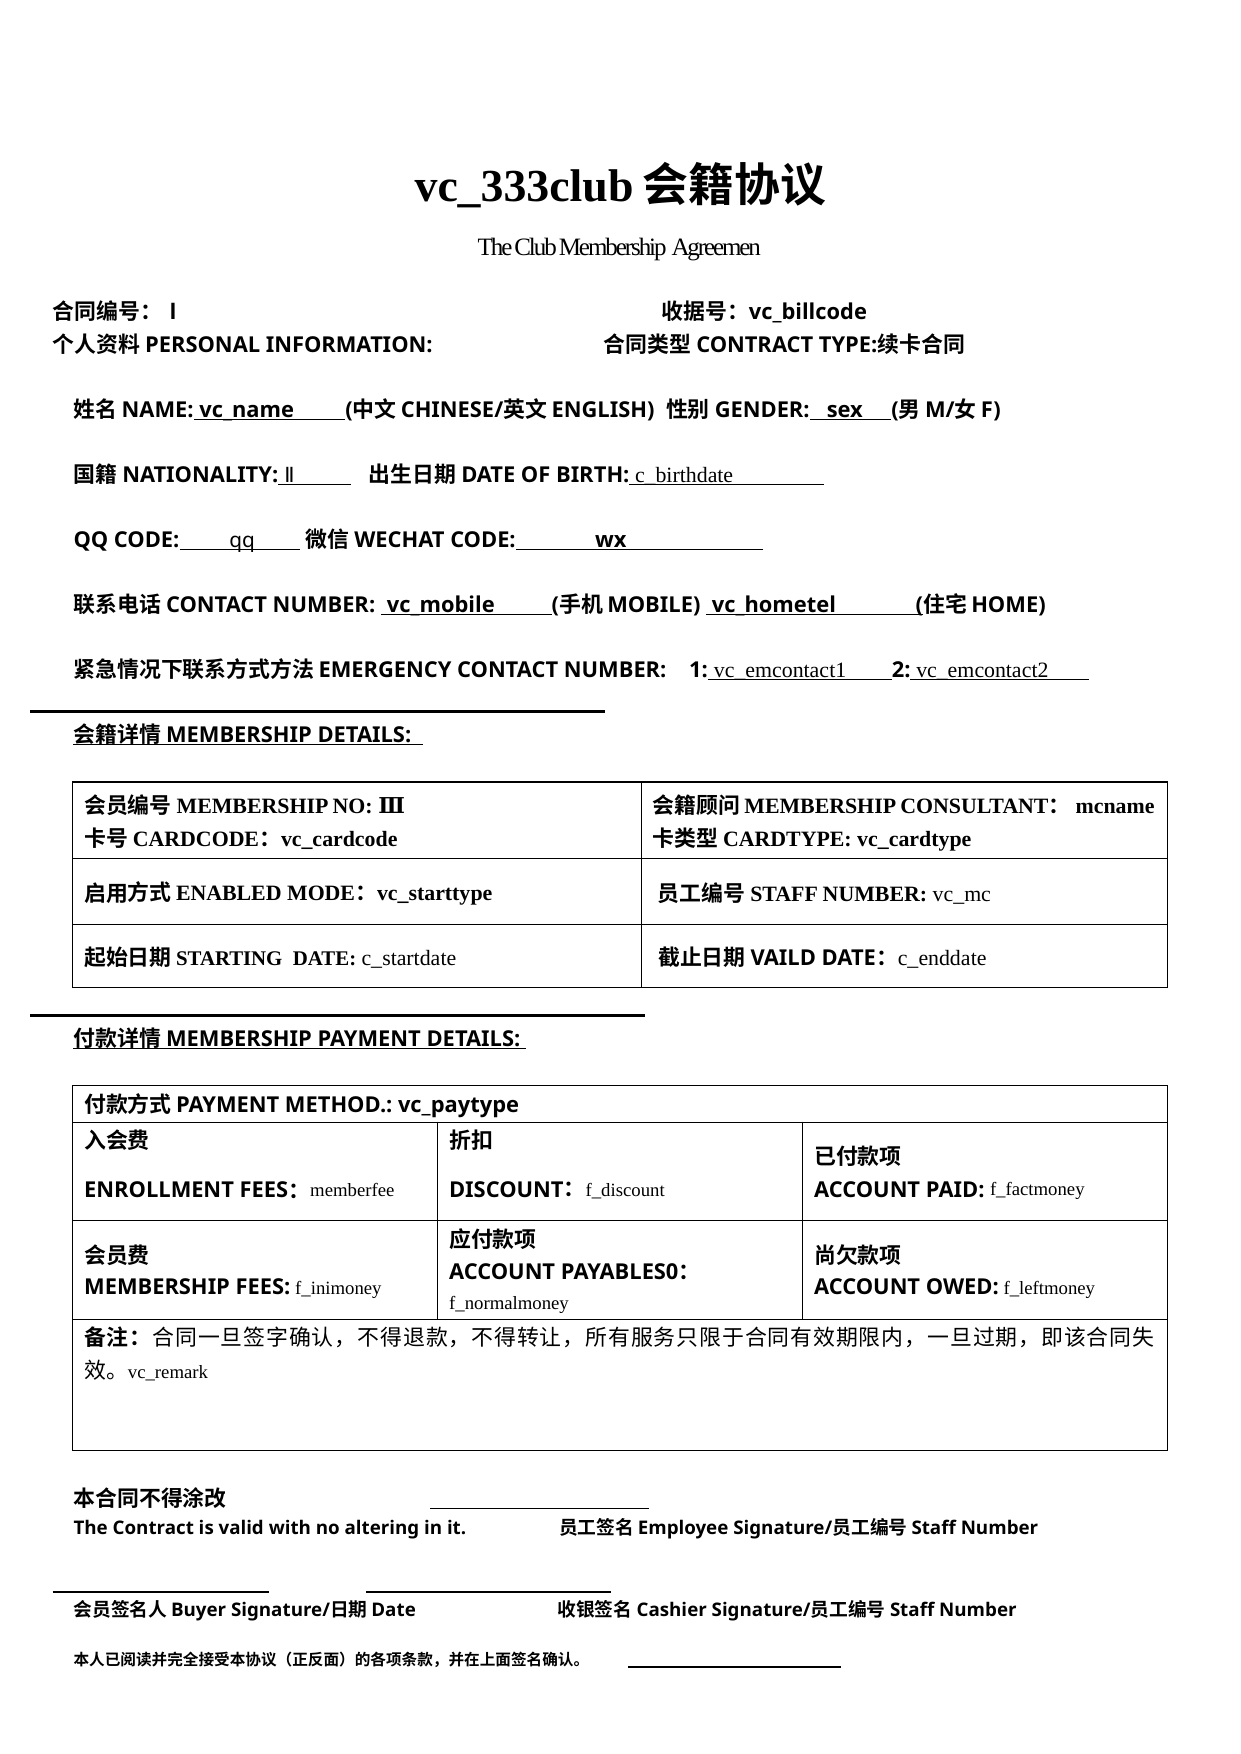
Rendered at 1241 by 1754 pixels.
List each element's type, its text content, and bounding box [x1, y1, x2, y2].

table_header 收据号：vc_billcode [576, 294, 1093, 326]
text 紧急情况下联系方式方法EMERGENCY CONTACT NUMBER: 1: vc_emcontact1 2: vc_emcontact2 [29, 651, 1211, 684]
text 联系电话 CONTACT NUMBER: vc_mobile (手机MOBILE) vc_hometel (住宅HOME) [29, 586, 1211, 619]
table_cell 应付款项 ACCOUNT PAYABLES0：f_normalmoney [438, 1221, 802, 1319]
text The Contract is valid with no altering in it. 员工签名Employee Signature/员工编号 Staff Number [29, 1512, 1211, 1539]
table_header 合同编号：Ⅰ [18, 294, 576, 326]
table_cell 入会费 ENROLLMENT FEES：memberfee [73, 1123, 437, 1220]
table_header 会员编号 MEMBERSHIP NO: Ⅲ 卡号 CARDCODE：vc_cardcode [73, 783, 641, 858]
text The Club Membership Agreemen [29, 229, 1211, 261]
text vc_333club会籍协议 [29, 131, 1211, 229]
text 会籍详情 MEMBERSHIP DETAILS: [29, 716, 1211, 749]
table_cell 已付款项 ACCOUNT PAID: f_factmoney [803, 1123, 1167, 1220]
text 本人已阅读并完全接受本协议（正反面）的各项条款，并在上面签名确认。 [29, 1647, 1211, 1669]
text 姓名NAME: vc_name (中文CHINESE/英文ENGLISH) 性别 GENDER: sex (男M/女F) [29, 391, 1211, 424]
text 付款详情 MEMBERSHIP PAYMENT DETAILS: [29, 1020, 1211, 1053]
text 会员签名人Buyer Signature/日期Date 收银签名 Cashier Signature/员工编号 Staff Number [29, 1594, 1211, 1622]
table_cell 启用方式ENABLED MODE：vc_starttype [73, 859, 641, 924]
table_cell 会员费 MEMBERSHIP FEES: f_inimoney [73, 1221, 437, 1319]
text 国籍 NATIONALITY: Ⅱ 出生日期 DATE OF BIRTH: c_birthdate [29, 456, 1211, 489]
text QQ CODE: qq 微信 WECHAT CODE: wx [29, 521, 1211, 554]
table_header 会籍顾问MEMBERSHIP CONSULTANT： mcname 卡类型 CARDTYPE: vc_cardtype [642, 783, 1167, 858]
table_cell 折扣 DISCOUNT：f_discount [438, 1123, 802, 1220]
table_cell 尚欠款项 ACCOUNT OWED: f_leftmoney [803, 1221, 1167, 1319]
table_cell 起始日期STARTING DATE: c_startdate [73, 925, 641, 987]
table_cell 截止日期 VAILD DATE：c_enddate [642, 925, 1167, 987]
table_header 付款方式PAYMENT METHOD.: vc_paytype [73, 1086, 1167, 1122]
table_cell 员工编号 STAFF NUMBER: vc_mc [642, 859, 1167, 924]
text 个人资料 PERSONAL INFORMATION: 合同类型 CONTRACT TYPE:续卡合同 [29, 326, 1211, 359]
table_cell 备注：合同一旦签字确认，不得退款，不得转让，所有服务只限于合同有效期限内，一旦过期，即该合同失效。vc_remark [73, 1320, 1167, 1450]
text 本合同不得涂改 [29, 1481, 1211, 1512]
